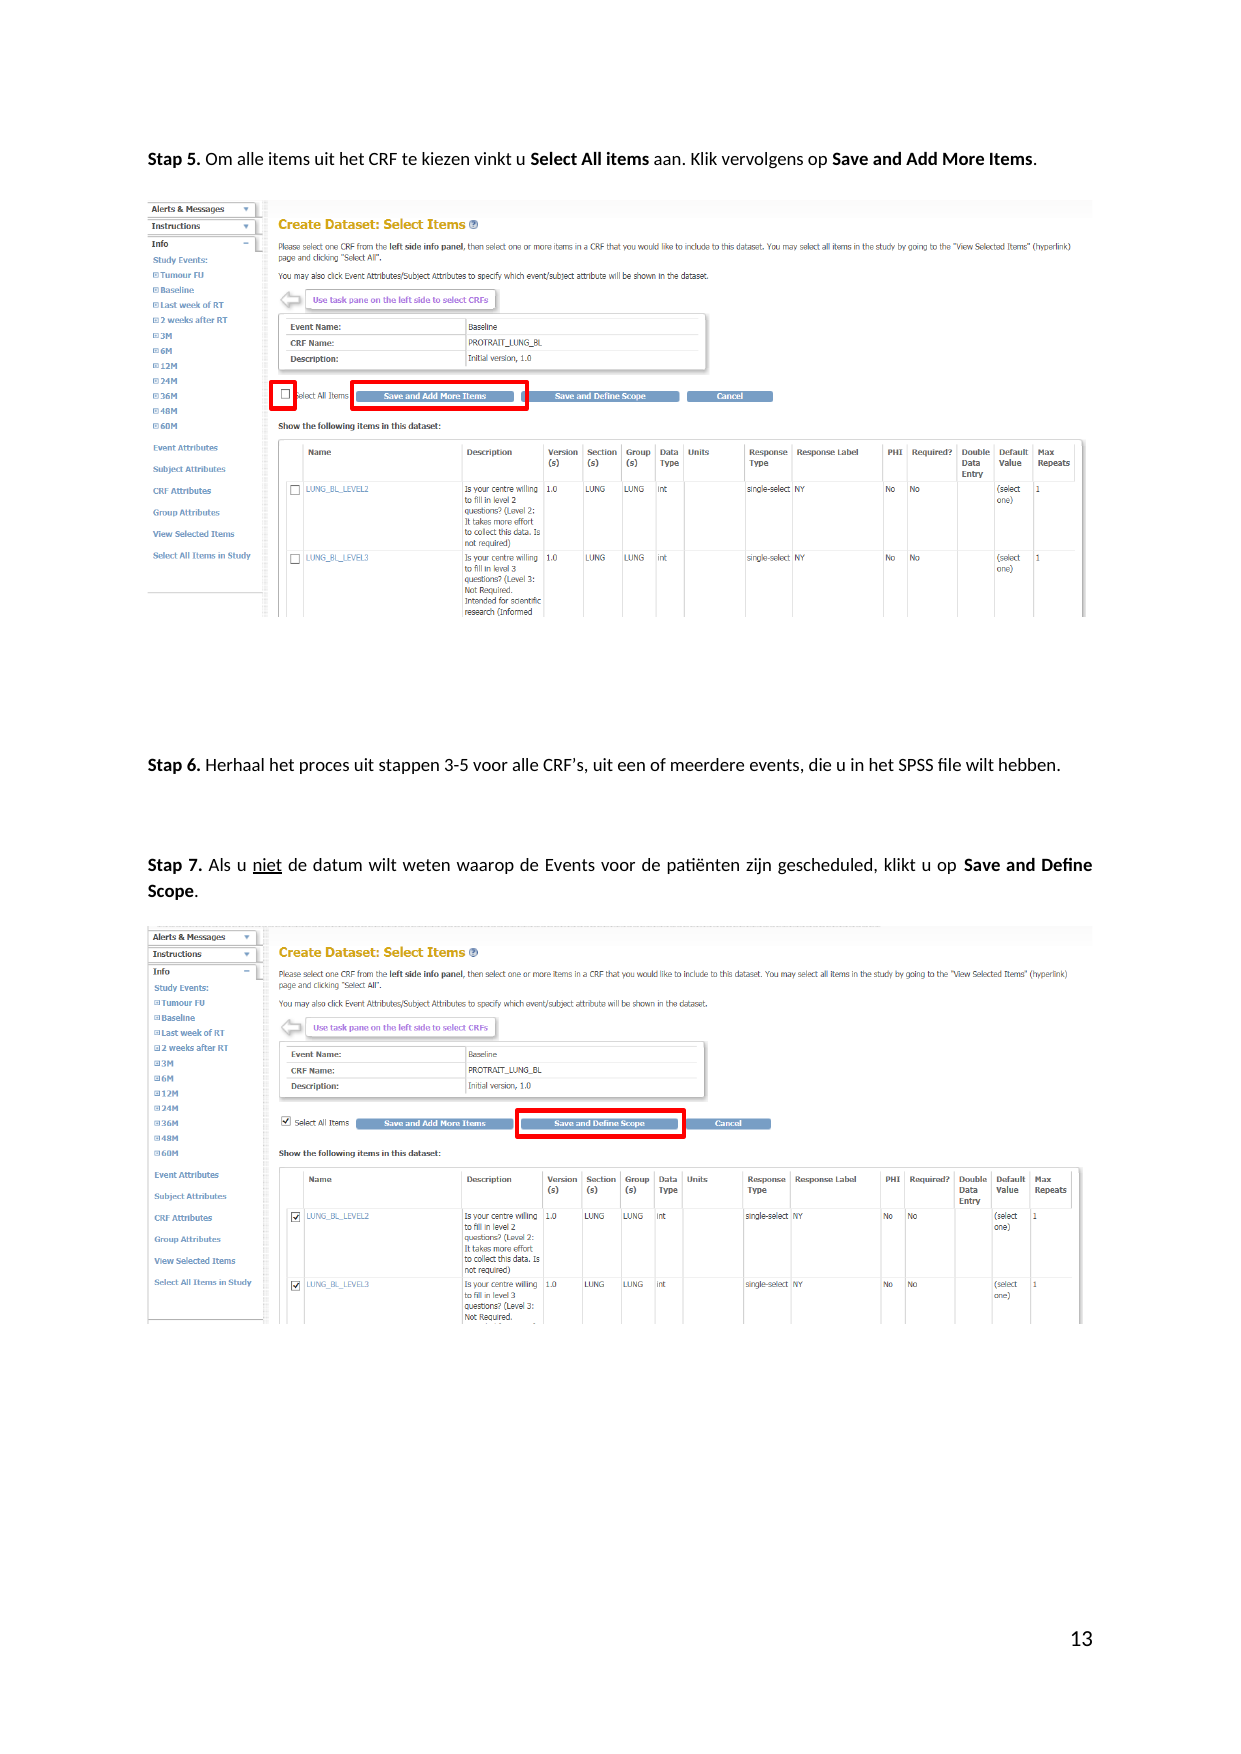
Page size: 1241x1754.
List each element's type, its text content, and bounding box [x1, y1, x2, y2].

text Stap 6. Herhaal het proces uit stappen 3-5 voor alle CRF’s, uit een of meerdere events, die u in het SPSS file wilt hebben. [148, 753, 1093, 776]
picture [147, 200, 1093, 617]
picture [147, 926, 1093, 1324]
text Stap 7. Als u niet de datum wilt weten waarop de Events voor de patiënten zijn gescheduled, klikt u op Save and Define Scope. [148, 853, 1093, 902]
text Stap 5. Om alle items uit het CRF te kiezen vinkt u Select All items aan. Klik vervolgens op Save and Add More Items. [148, 148, 1093, 171]
